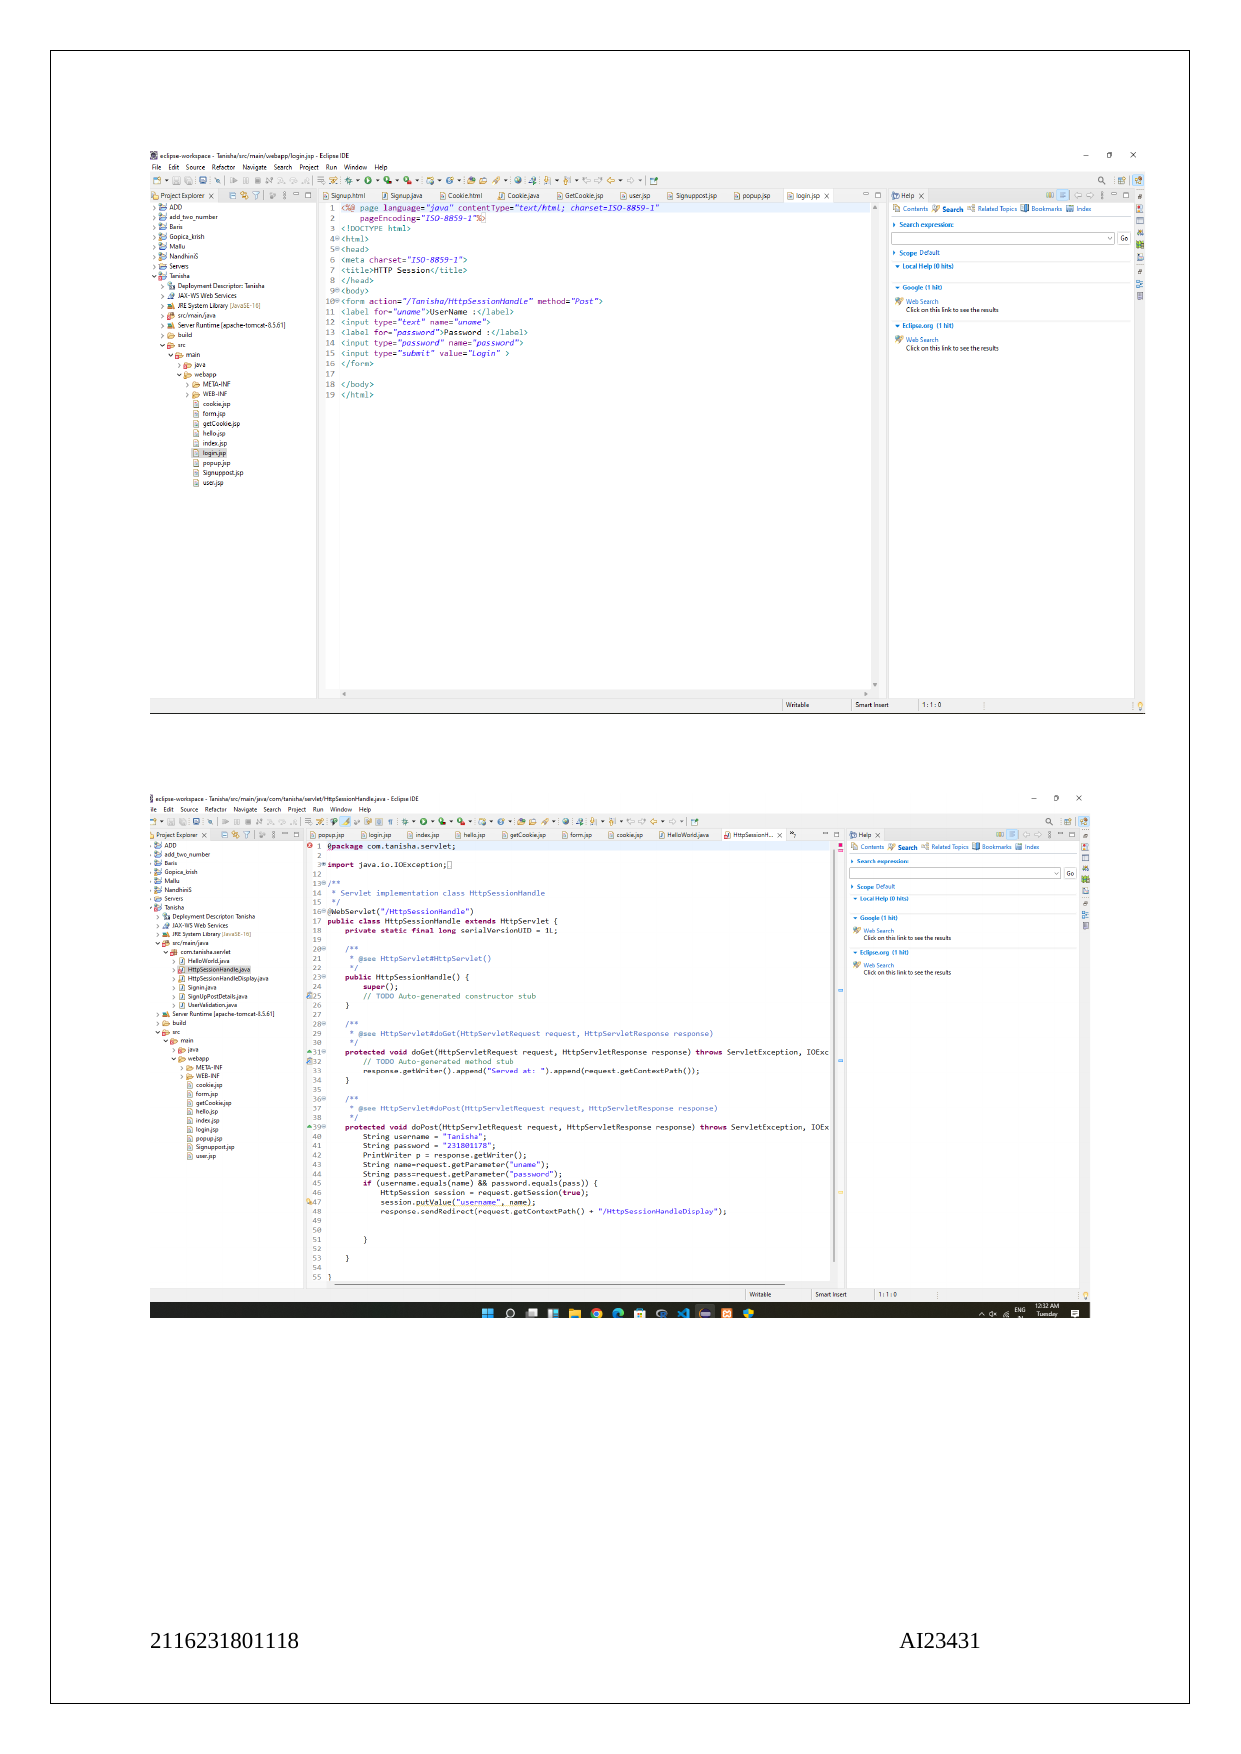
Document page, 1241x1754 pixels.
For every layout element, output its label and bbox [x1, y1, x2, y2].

picture [150, 150, 1146, 714]
picture [150, 793, 1091, 1318]
